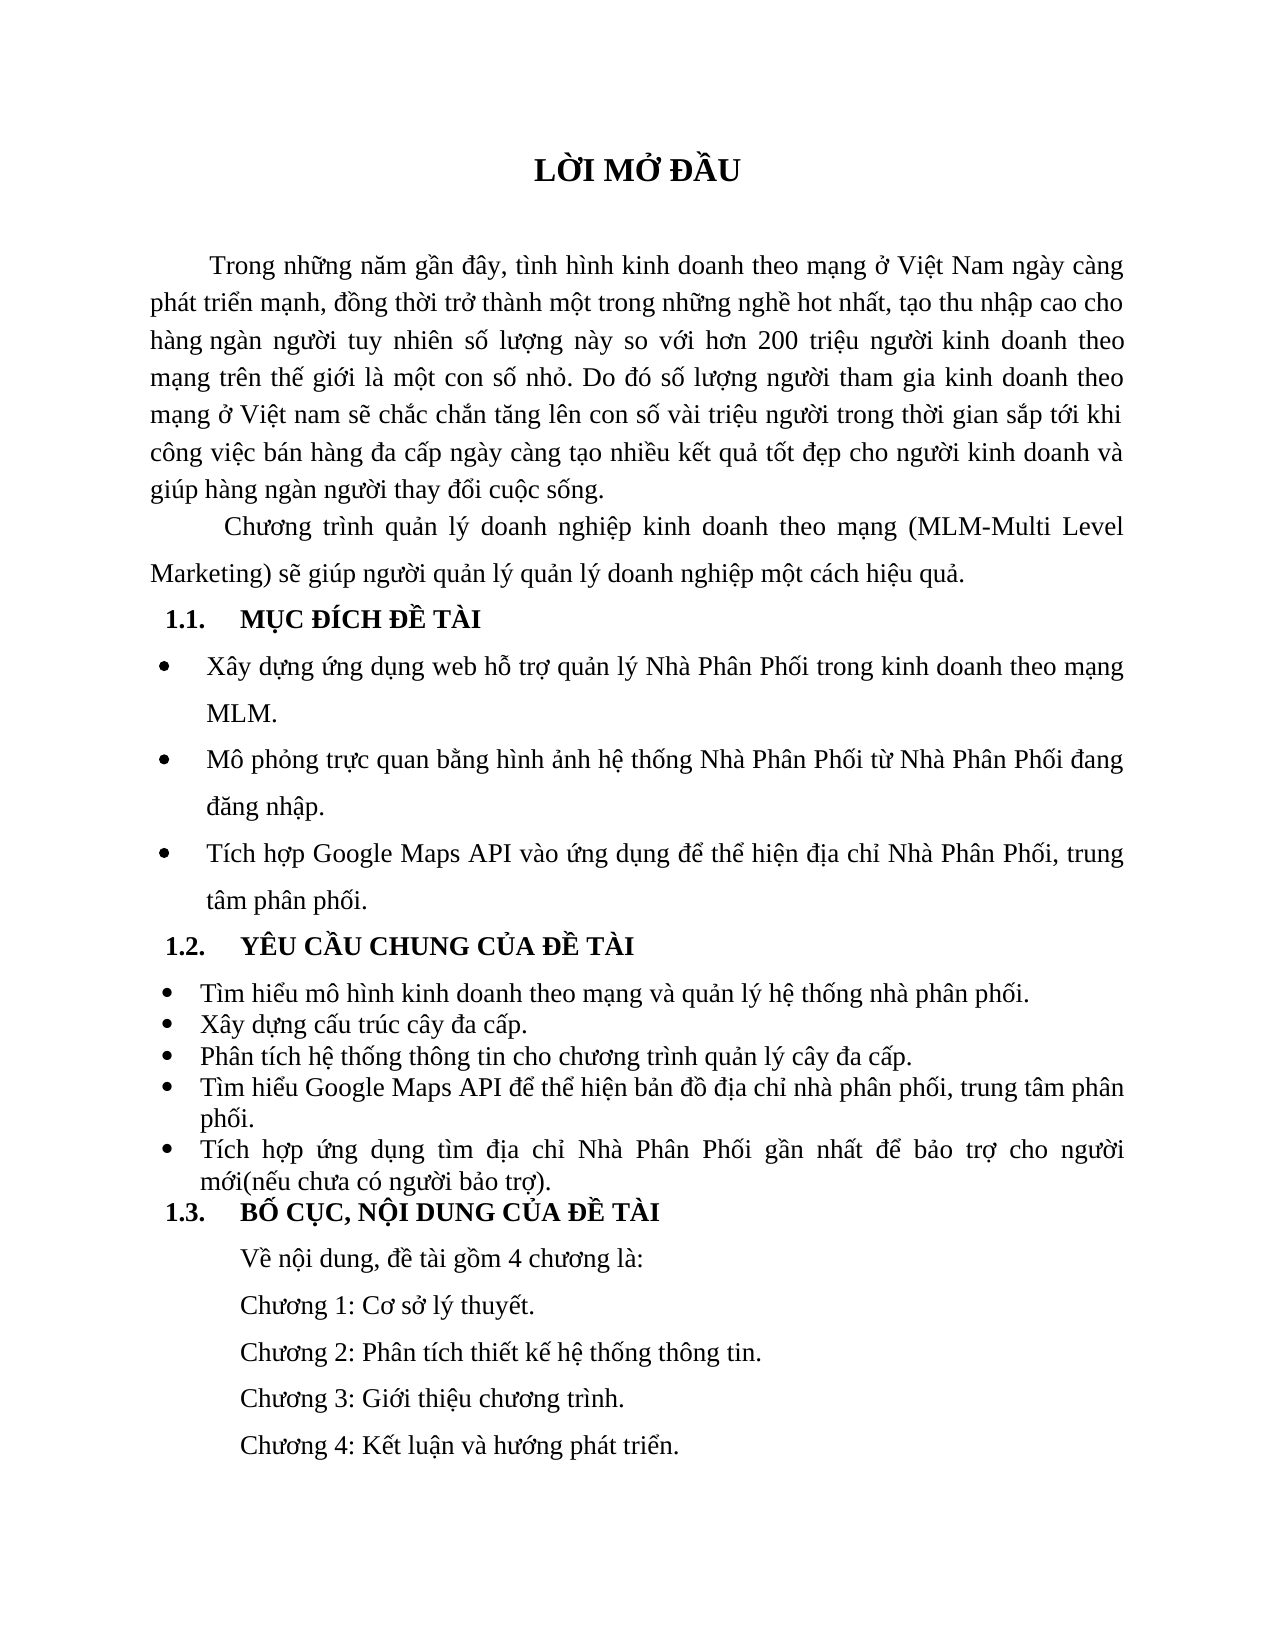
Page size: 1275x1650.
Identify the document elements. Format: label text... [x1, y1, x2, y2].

list Tích hợp Google Maps API vào ứng dụng để thể hiện địa chỉ Nhà Phân Phối, trung tâm phân phối. [159, 837, 1125, 915]
list YÊU CẦU CHUNG CỦA ĐỀ TÀI [165, 931, 1125, 962]
list Về nội dung, đề tài gồm 4 chương là: [240, 1242, 1125, 1273]
text Trong những năm gần đây, tình hình kinh doanh theo mạng ở Việt Nam ngày càng phát triển mạnh, đồng thời trở thành một trong những nghề hot nhất, tạo thu nhập cao cho hàng ngàn người tuy nhiên số lượng này so với hơn 200 triệu người kinh doanh theo mạng trên thế giới là một con số nhỏ. Do đó số lượng người tham gia kinh doanh theo mạng ở Việt nam sẽ chắc chắn tăng lên con số vài triệu người trong thời gian sắp tới khi công việc bán hàng đa cấp ngày càng tạo nhiều kết quả tốt đẹp cho người kinh doanh và giúp hàng ngàn người thay đổi cuộc sống. [150, 249, 1125, 504]
text LỜI MỞ ĐẦU [150, 150, 1125, 188]
list Xây dựng cấu trúc cây đa cấp. [162, 1008, 1125, 1040]
list Chương 2: Phân tích thiết kế hệ thống thông tin. [240, 1336, 1125, 1367]
list Tìm hiểu mô hình kinh doanh theo mạng và quản lý hệ thống nhà phân phối. [162, 977, 1125, 1008]
list Chương trình quản lý doanh nghiệp kinh doanh theo mạng (MLM-Multi Level Marketing) sẽ giúp người quản lý quản lý doanh nghiệp một cách hiệu quả. [150, 510, 1125, 588]
list Chương 1: Cơ sở lý thuyết. [240, 1289, 1125, 1320]
list Chương 3: Giới thiệu chương trình. [240, 1382, 1125, 1413]
list Tích hợp ứng dụng tìm địa chỉ Nhà Phân Phối gần nhất để bảo trợ cho người mới(nếu chưa có người bảo trợ). [162, 1133, 1125, 1196]
list BỐ CỤC, NỘI DUNG CỦA ĐỀ TÀI [165, 1196, 1125, 1227]
list Mô phỏng trực quan bằng hình ảnh hệ thống Nhà Phân Phối từ Nhà Phân Phối đang đăng nhập. [159, 744, 1125, 822]
list Xây dựng ứng dụng web hỗ trợ quản lý Nhà Phân Phối trong kinh doanh theo mạng MLM. [159, 650, 1125, 728]
list Chương 4: Kết luận và hướng phát triển. [240, 1429, 1125, 1460]
list Phân tích hệ thống thông tin cho chương trình quản lý cây đa cấp. [162, 1040, 1125, 1071]
list Tìm hiểu Google Maps API để thể hiện bản đồ địa chỉ nhà phân phối, trung tâm phân phối. [162, 1071, 1125, 1133]
list MỤC ĐÍCH ĐỀ TÀI [165, 603, 1125, 635]
